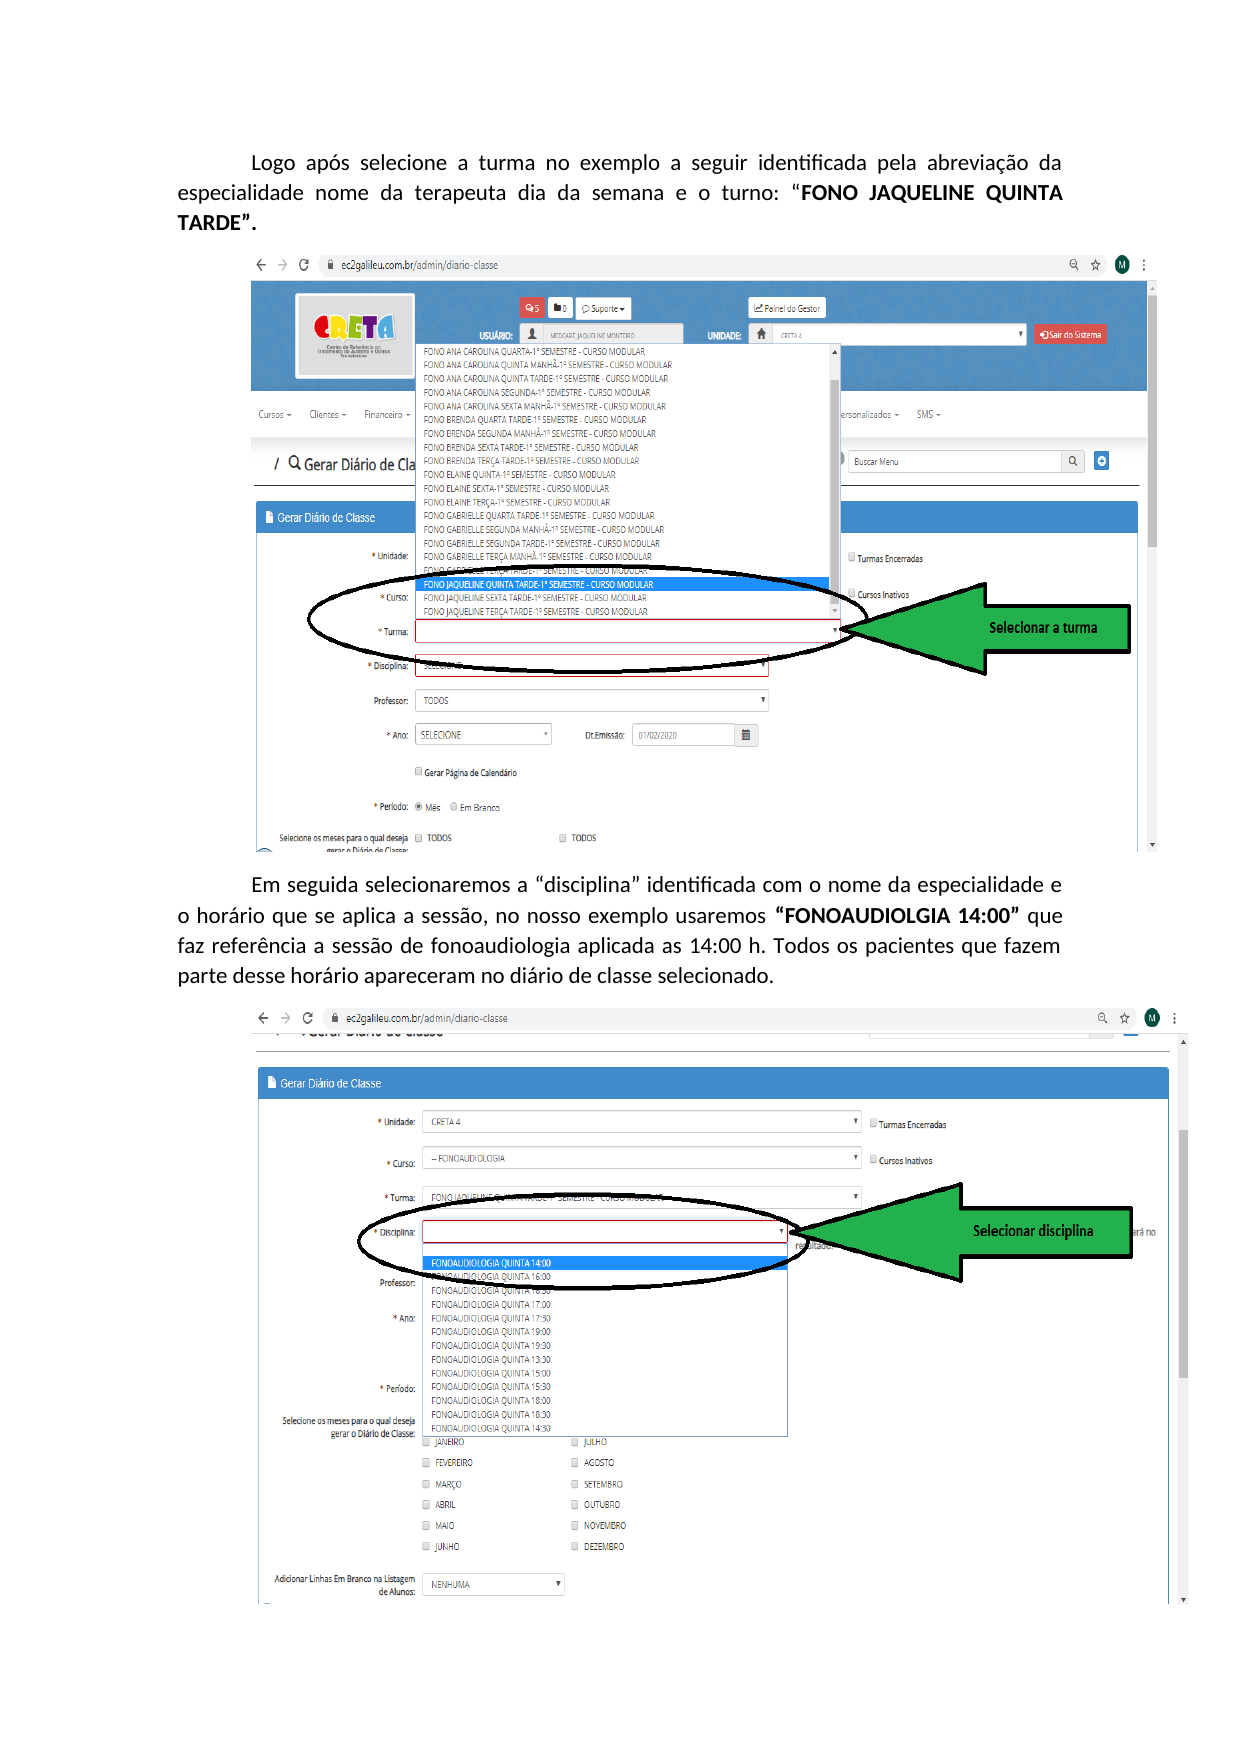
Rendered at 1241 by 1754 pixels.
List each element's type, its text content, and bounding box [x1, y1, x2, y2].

text Logo após selecione a turma no exemplo a seguir identificada pela abreviação da especialidade nome da terapeuta dia da semana e o turno: “FONO JAQUELINE QUINTA TARDE”. [177, 148, 1063, 236]
picture [251, 1008, 1189, 1604]
picture [251, 255, 1158, 852]
text Em seguida selecionaremos a “disciplina” identificada com o nome da especialidade e o horário que se aplica a sessão, no nosso exemplo usaremos “FONOAUDIOLGIA 14:00” que faz referência a sessão de fonoaudiologia aplicada as 14:00 h. Todos os pacientes que fazem parte desse horário apareceram no diário de classe selecionado. [177, 871, 1063, 989]
